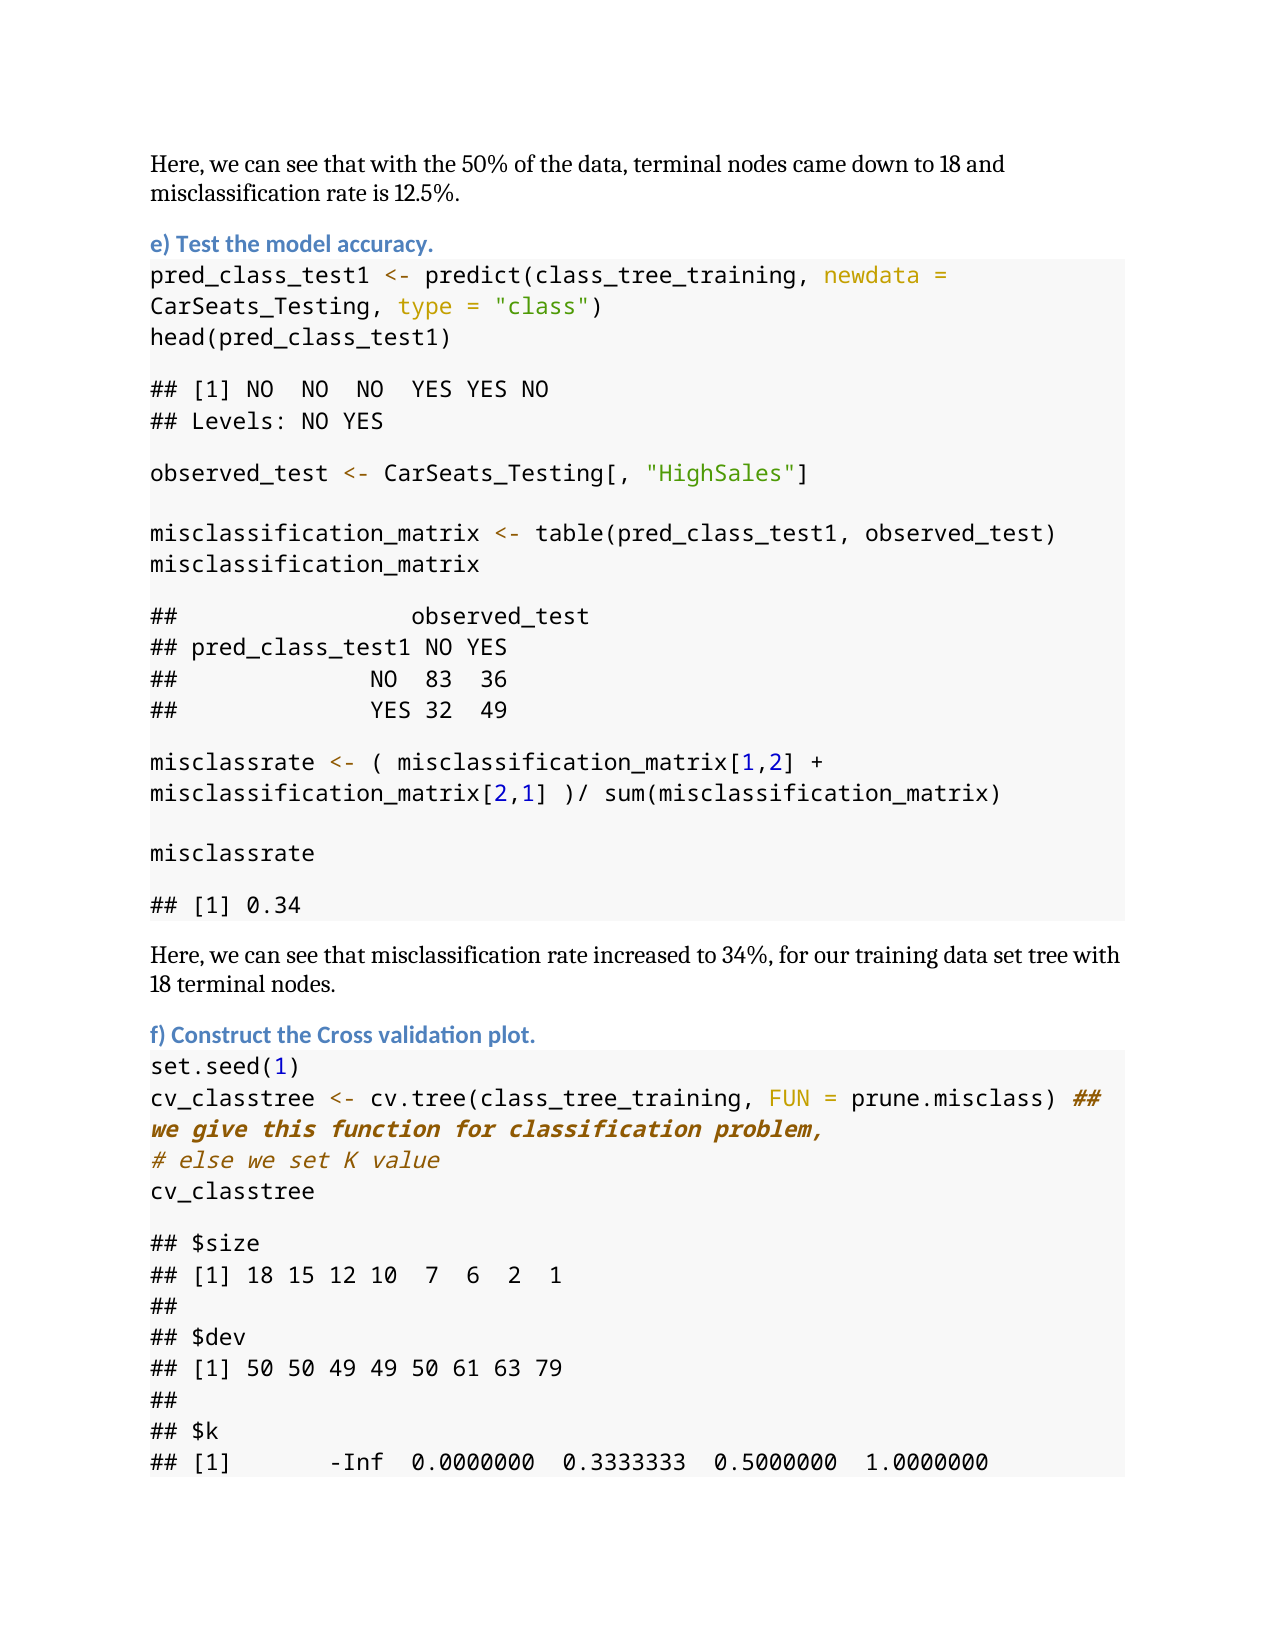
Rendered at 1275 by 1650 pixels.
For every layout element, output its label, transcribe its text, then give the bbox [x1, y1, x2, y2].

text ## [1] NO NO NO YES YES NO ## Levels: NO YES [150, 373, 1125, 436]
subtitle e) Test the model accuracy. [150, 228, 1125, 259]
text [150, 1227, 1125, 1477]
text pred_class_test1 <- predict(class_tree_training, newdata = CarSeats_Testing, type = "class") head(pred_class_test1) [452, 259, 1125, 353]
text Here, we can see that with the 50% of the data, terminal nodes came down to 18 and misclassification rate is 12.5%. [150, 150, 1125, 207]
text misclassrate <- ( misclassification_matrix[1,2] + misclassification_matrix[2,1] )/ sum(misclassification_matrix) misclassrate [150, 746, 1125, 868]
text set.seed(1) cv_classtree <- cv.tree(class_tree_training, FUN = prune.misclass) ## we give this function for classification problem, # else we set K value cv_classtree [301, 1050, 1125, 1206]
text ## [1] 0.34 [150, 889, 1125, 921]
subtitle f) Construct the Cross validation plot. [150, 1020, 1125, 1050]
text Here, we can see that misclassification rate increased to 34%, for our training data set tree with 18 terminal nodes. [150, 941, 1125, 999]
text ## observed_test ## pred_class_test1 NO YES ## NO 83 36 ## YES 32 49 [150, 600, 1125, 725]
text observed_test <- CarSeats_Testing[, "HighSales"] misclassification_matrix <- table(pred_class_test1, observed_test) misclassification_matrix [150, 457, 1125, 579]
